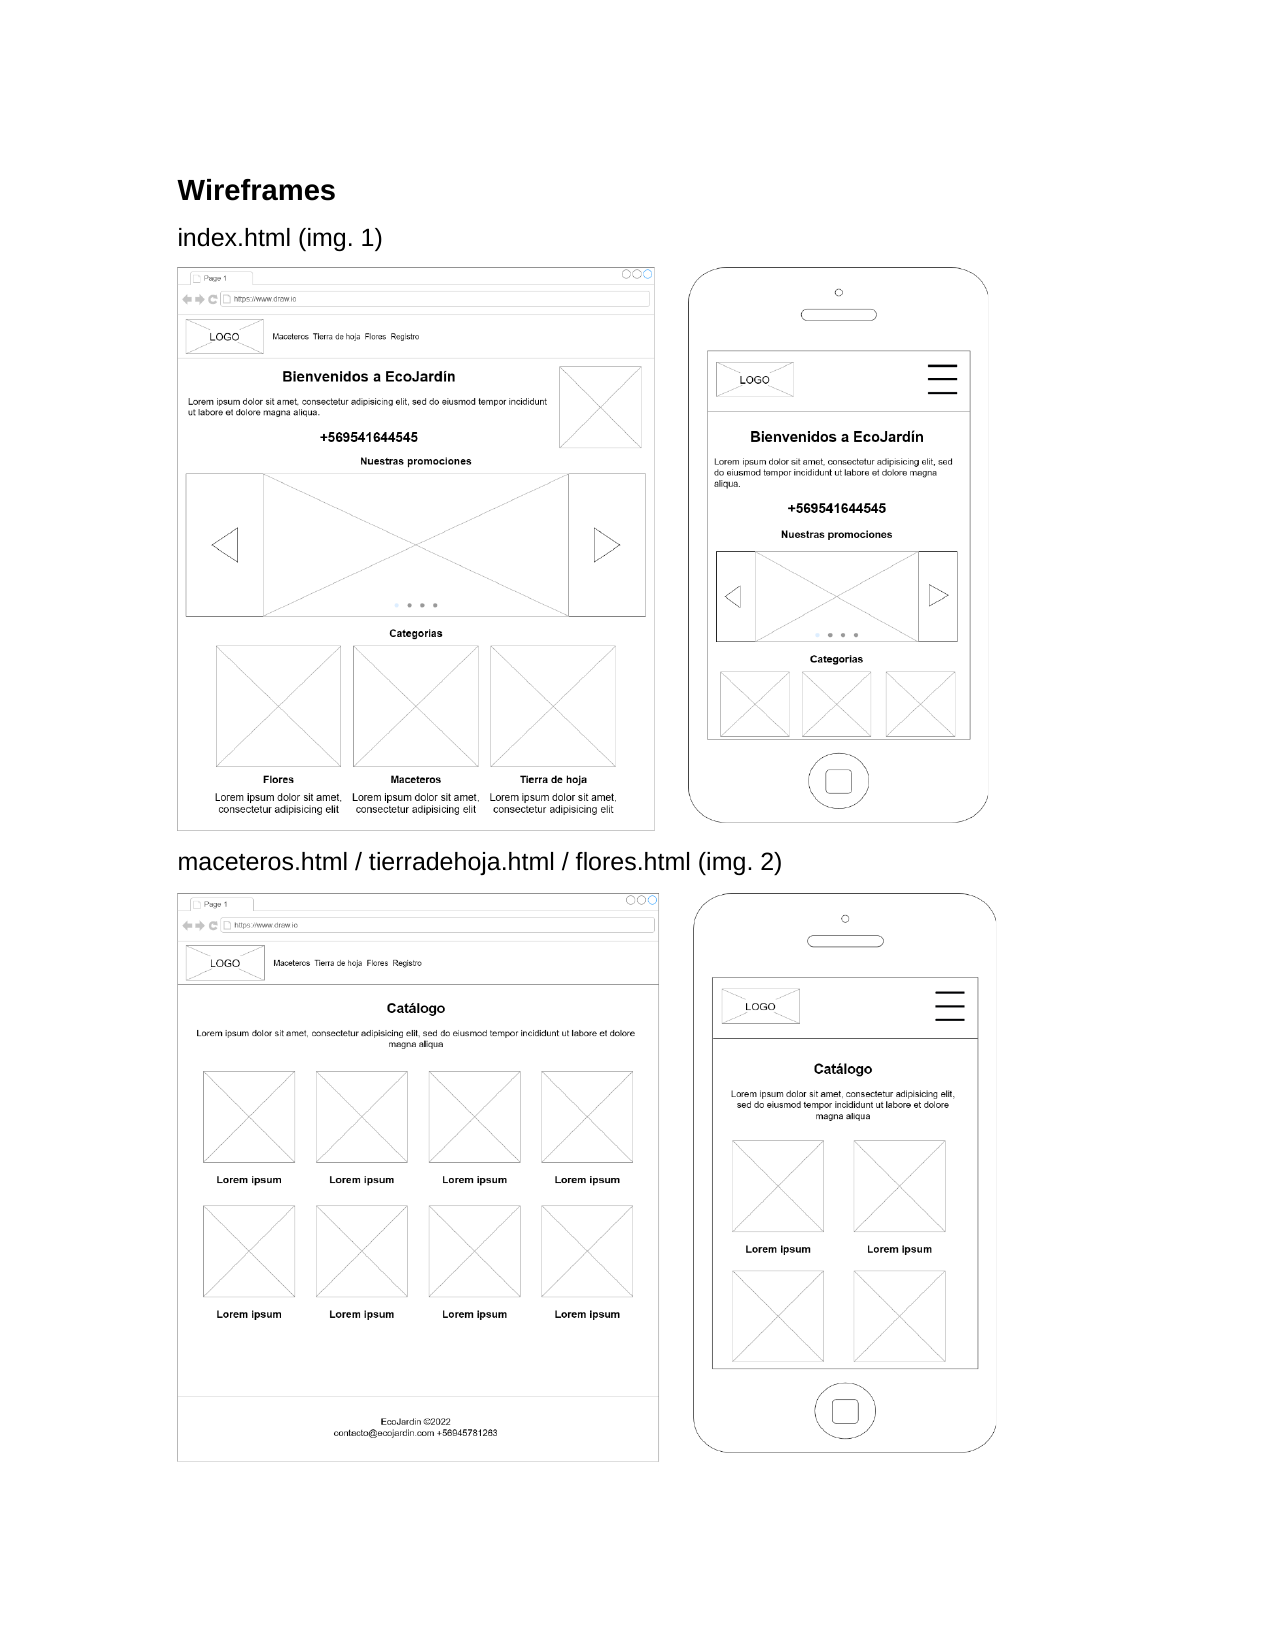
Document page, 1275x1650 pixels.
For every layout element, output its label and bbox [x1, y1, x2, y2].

picture [177, 893, 997, 1483]
picture [177, 267, 989, 831]
